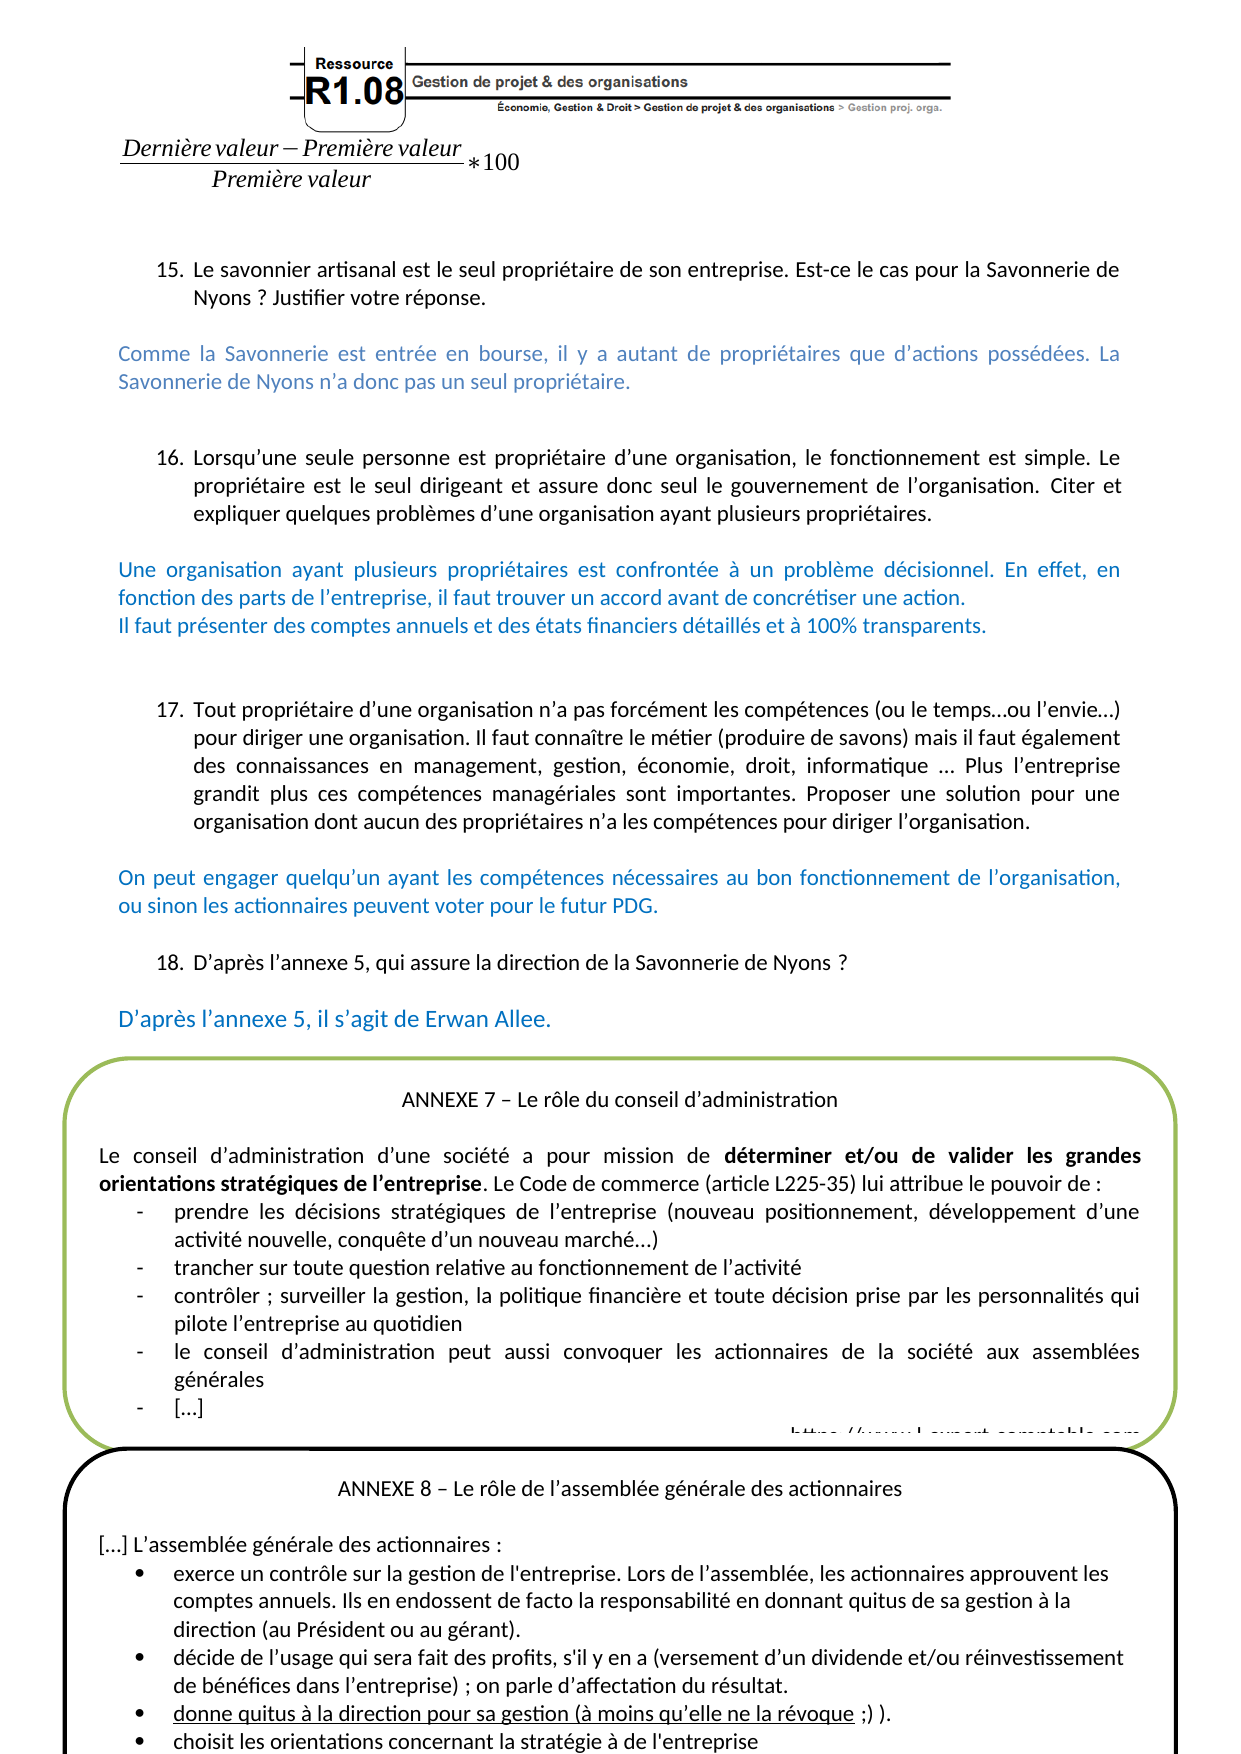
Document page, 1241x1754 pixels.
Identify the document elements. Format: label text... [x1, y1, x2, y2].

text On peut engager quelqu’un ayant les compétences nécessaires au bon fonctionnement de l’organisation, ou sinon les actionnaires peuvent voter pour le futur PDG. [118, 863, 1122, 919]
list Tout propriétaire d’une organisation n’a pas forcément les compétences (ou le temps…ou l’envie…) pour diriger une organisation. Il faut connaître le métier (produire de savons) mais il faut également des connaissances en management, gestion, économie, droit, informatique … Plus l’entreprise grandit plus ces compétences managériales sont importantes. Proposer une solution pour une organisation dont aucun des propriétaires n’a les compétences pour diriger l’organisation. [156, 695, 1122, 836]
list Le savonnier artisanal est le seul propriétaire de son entreprise. Est-ce le cas pour la Savonnerie de Nyons ? Justifier votre réponse. [156, 255, 1122, 311]
list Lorsqu’une seule personne est propriétaire d’une organisation, le fonctionnement est simple. Le propriétaire est le seul dirigeant et assure donc seul le gouvernement de l’organisation. Citer et expliquer quelques problèmes d’une organisation ayant plusieurs propriétaires. [156, 443, 1122, 527]
text Il faut présenter des comptes annuels et des états financiers détaillés et à 100% transparents. [118, 611, 1122, 639]
text Comme la Savonnerie est entrée en bourse, il y a autant de propriétaires que d’actions possédées. La Savonnerie de Nyons n’a donc pas un seul propriétaire. [118, 339, 1122, 395]
picture [289, 47, 951, 135]
text Une organisation ayant plusieurs propriétaires est confrontée à un problème décisionnel. En effet, en fonction des parts de l’entreprise, il faut trouver un accord avant de concrétiser une action. [118, 555, 1122, 611]
list D’après l’annexe 5, qui assure la direction de la Savonnerie de Nyons ? [156, 948, 1122, 976]
text D’après l’annexe 5, il s’agit de Erwan Allee. [118, 1004, 1122, 1034]
